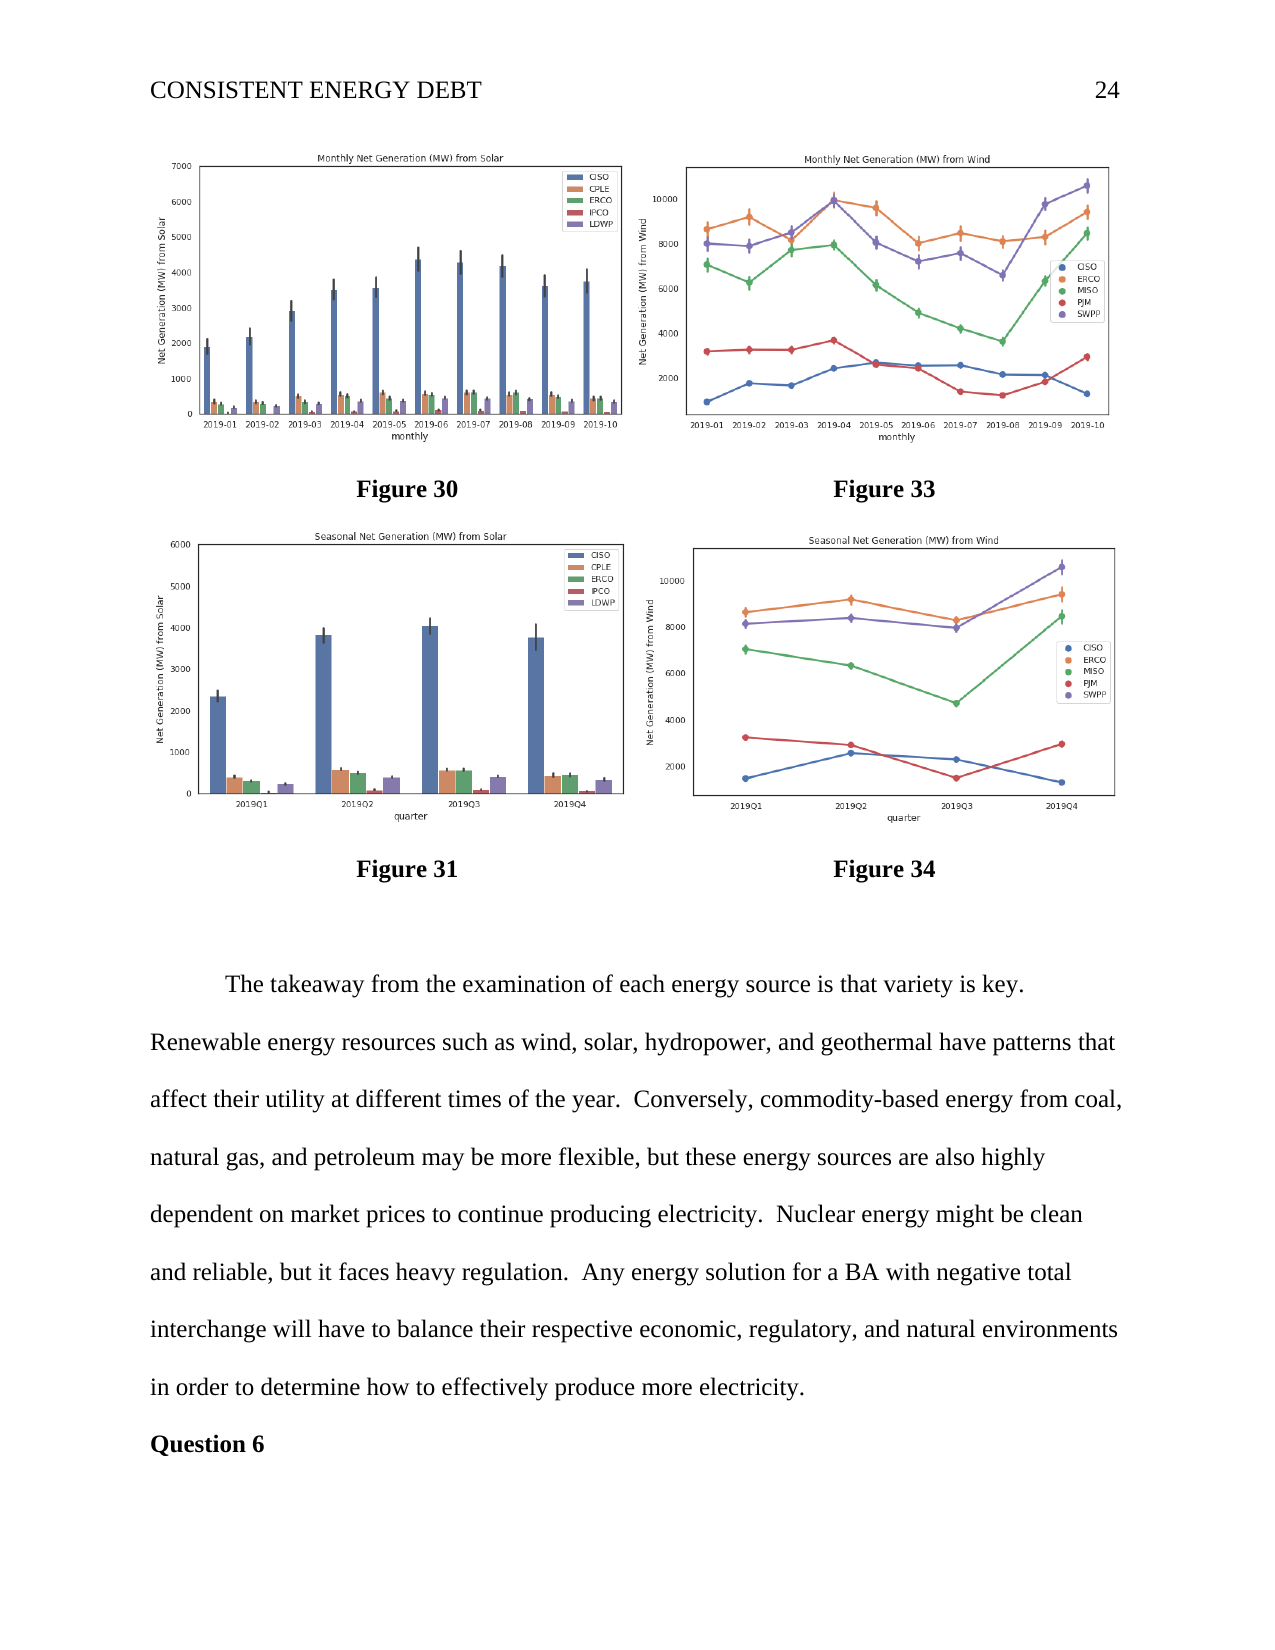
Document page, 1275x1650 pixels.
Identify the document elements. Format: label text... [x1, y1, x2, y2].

picture [150, 531, 631, 826]
picture [636, 155, 1118, 446]
picture [637, 533, 1124, 826]
text The takeaway from the examination of each energy source is that variety is key. Renewable energy resources such as wind, solar, hydropower, and geothermal have patterns that affect their utility at different times of the year. Conversely, commodity-based energy from coal, natural gas, and petroleum may be more flexible, but these energy sources are also highly dependent on market prices to continue producing electricity. Nuclear energy might be clean and reliable, but it faces heavy regulation. Any energy solution for a BA with negative total interchange will have to balance their respective economic, regulatory, and natural environments in order to determine how to effectively produce more electricity. [150, 969, 1125, 1400]
picture [150, 150, 630, 446]
text Figure 31 Figure 34 [150, 854, 1125, 883]
text Figure 30 Figure 33 [150, 474, 1125, 503]
text Question 6 [150, 1429, 1125, 1458]
